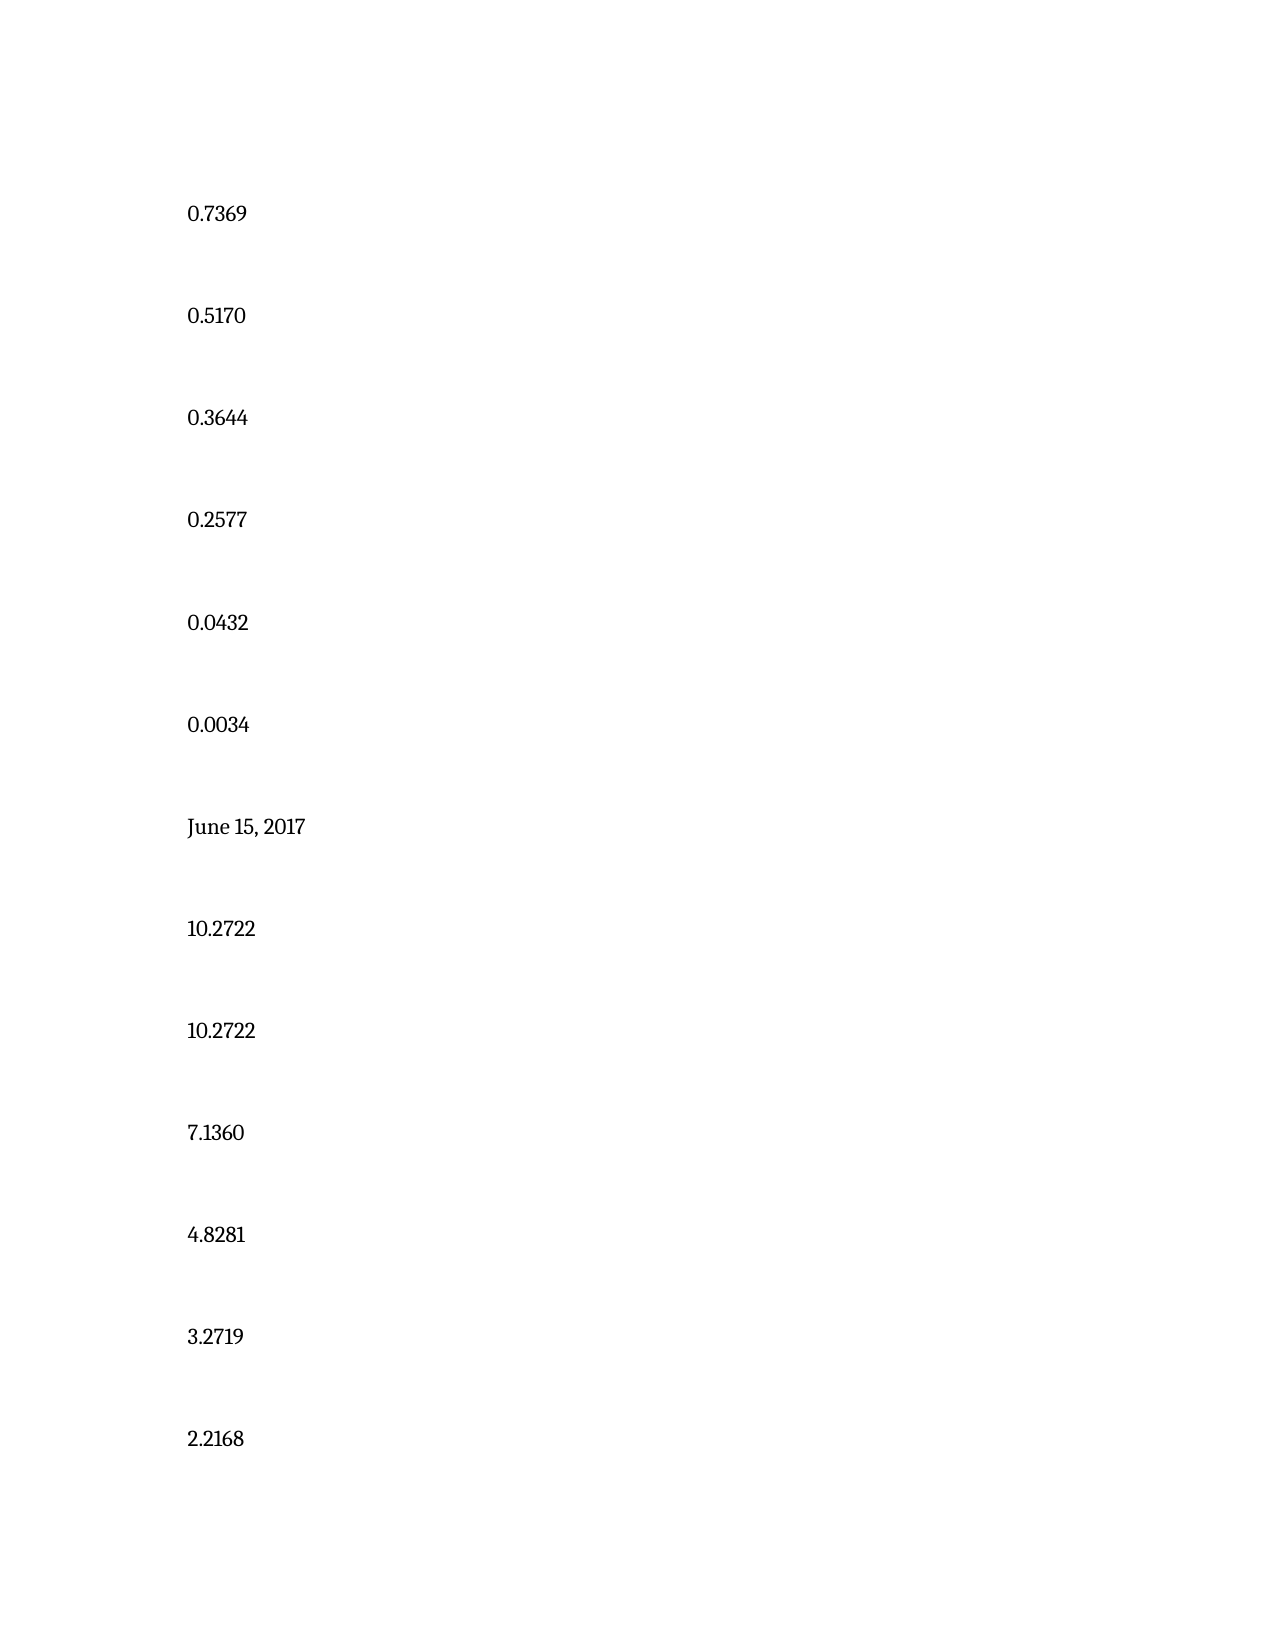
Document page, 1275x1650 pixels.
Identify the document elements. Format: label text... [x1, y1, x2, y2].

text 4.8281 [187, 1222, 1087, 1248]
text 0.0432 [187, 609, 1087, 636]
text 0.0034 [187, 711, 1087, 738]
text 0.7369 [187, 201, 1087, 227]
text 2.2168 [187, 1426, 1087, 1452]
text 10.2722 [187, 916, 1087, 942]
text 0.5170 [187, 303, 1087, 329]
text 10.2722 [187, 1018, 1087, 1044]
text 3.2719 [187, 1324, 1087, 1350]
text 0.3644 [187, 405, 1087, 432]
text 0.2577 [187, 507, 1087, 534]
text 7.1360 [187, 1120, 1087, 1146]
text June 15, 2017 [187, 813, 1087, 840]
